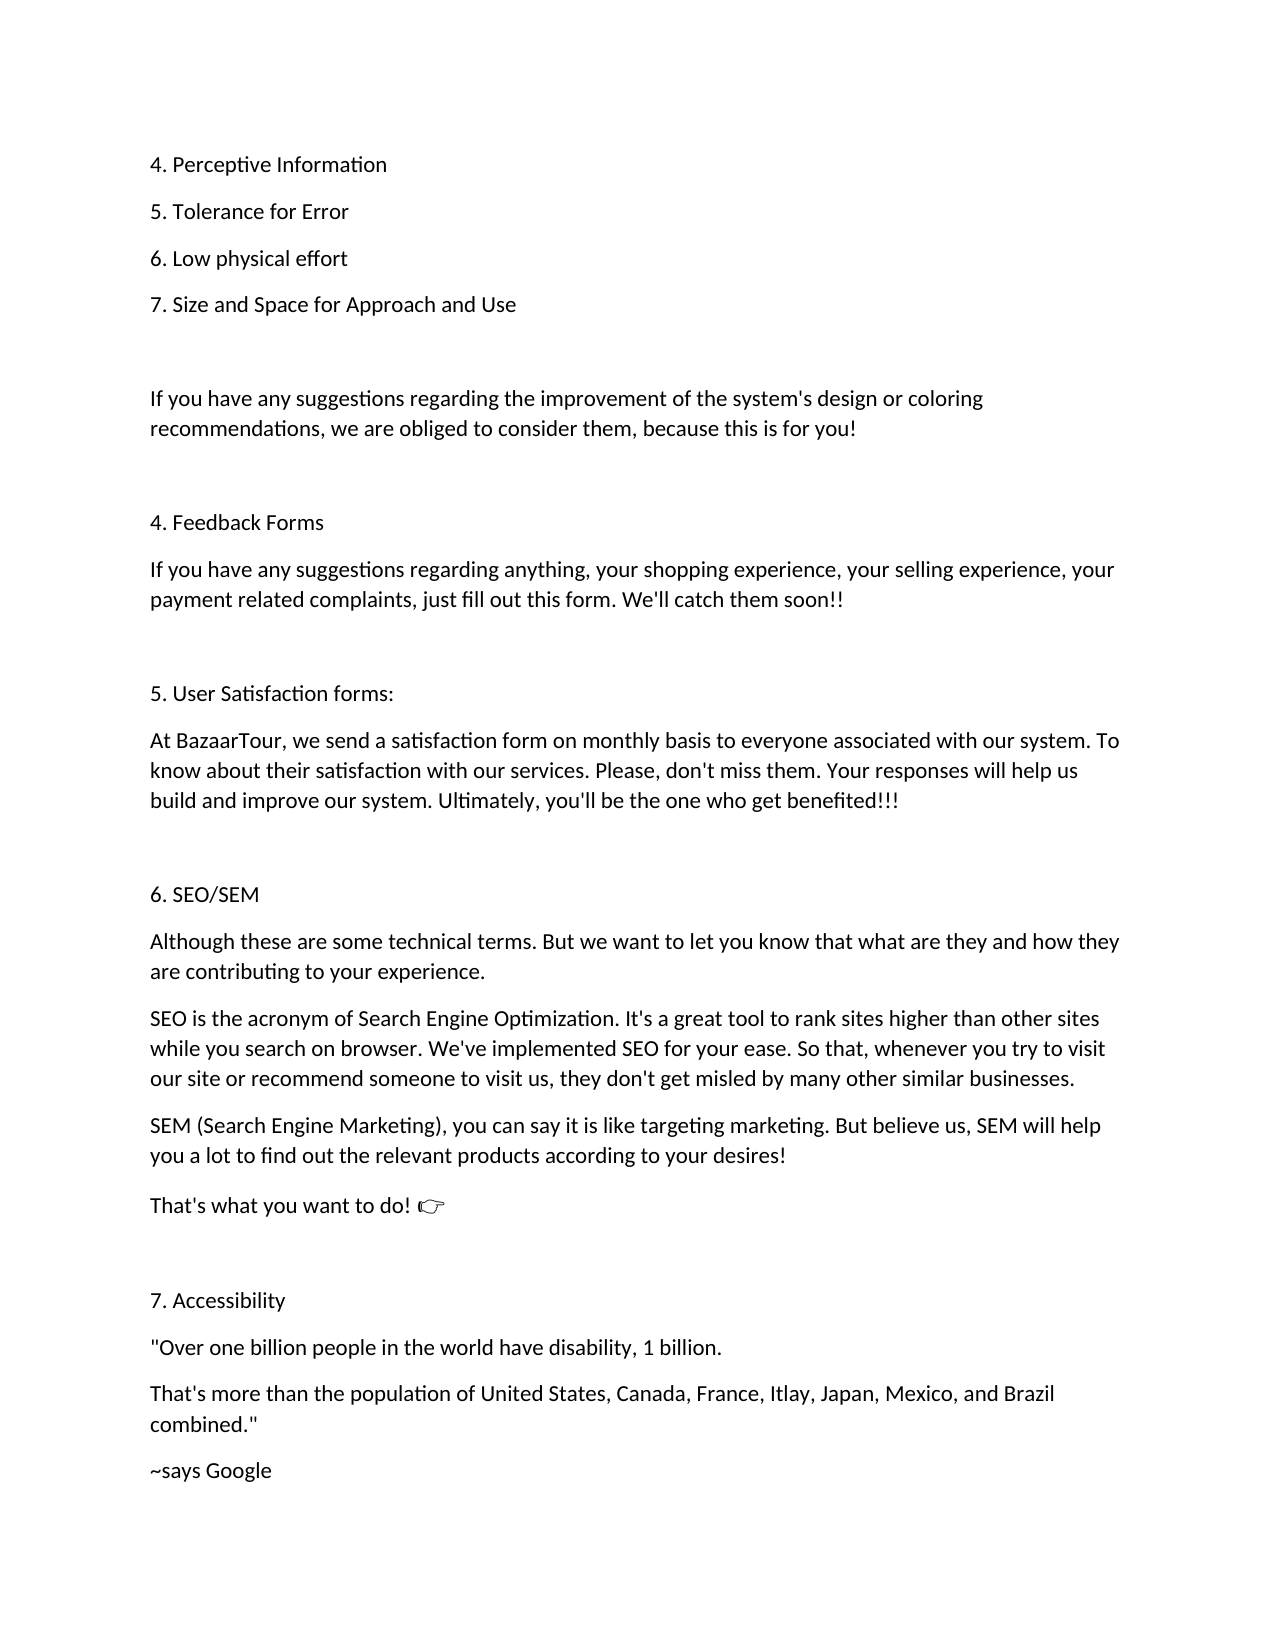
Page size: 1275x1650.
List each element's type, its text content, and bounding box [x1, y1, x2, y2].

text 5. Tolerance for Error [150, 197, 1125, 225]
text 6. Low physical effort [150, 244, 1125, 272]
text If you have any suggestions regarding the improvement of the system's design or coloring recommendations, we are obliged to consider them, because this is for you! [150, 384, 1125, 443]
text That's what you want to do! 👉🏻 [150, 1188, 1125, 1220]
text 6. SEO/SEM [150, 880, 1125, 908]
text "Over one billion people in the world have disability, 1 billion. [150, 1333, 1125, 1361]
text 4. Perceptive Information [150, 150, 1125, 178]
text At BazaarTour, we send a satisfaction form on monthly basis to everyone associated with our system. To know about their satisfaction with our services. Please, don't miss them. Your responses will help us build and improve our system. Ultimately, you'll be the one who get benefited!!! [150, 726, 1125, 814]
text SEM (Search Engine Marketing), you can say it is like targeting marketing. But believe us, SEM will help you a lot to find out the relevant products according to your desires! [150, 1111, 1125, 1170]
text 4. Feedback Forms [150, 508, 1125, 536]
text 7. Accessibility [150, 1286, 1125, 1314]
text That's more than the population of United States, Canada, France, Itlay, Japan, Mexico, and Brazil combined." [150, 1379, 1125, 1438]
text If you have any suggestions regarding anything, your shopping experience, your selling experience, your payment related complaints, just fill out this form. We'll catch them soon!! [150, 555, 1125, 613]
text 7. Size and Space for Approach and Use [150, 291, 1125, 319]
text SEO is the acronym of Search Engine Optimization. It's a great tool to rank sites higher than other sites while you search on browser. We've implemented SEO for your ease. So that, whenever you try to visit our site or recommend someone to visit us, they don't get misled by many other similar businesses. [150, 1004, 1125, 1093]
text Although these are some technical terms. But we want to let you know that what are they and how they are contributing to your experience. [150, 927, 1125, 985]
text ~says Google [150, 1457, 1125, 1485]
text 5. User Satisfaction forms: [150, 679, 1125, 707]
